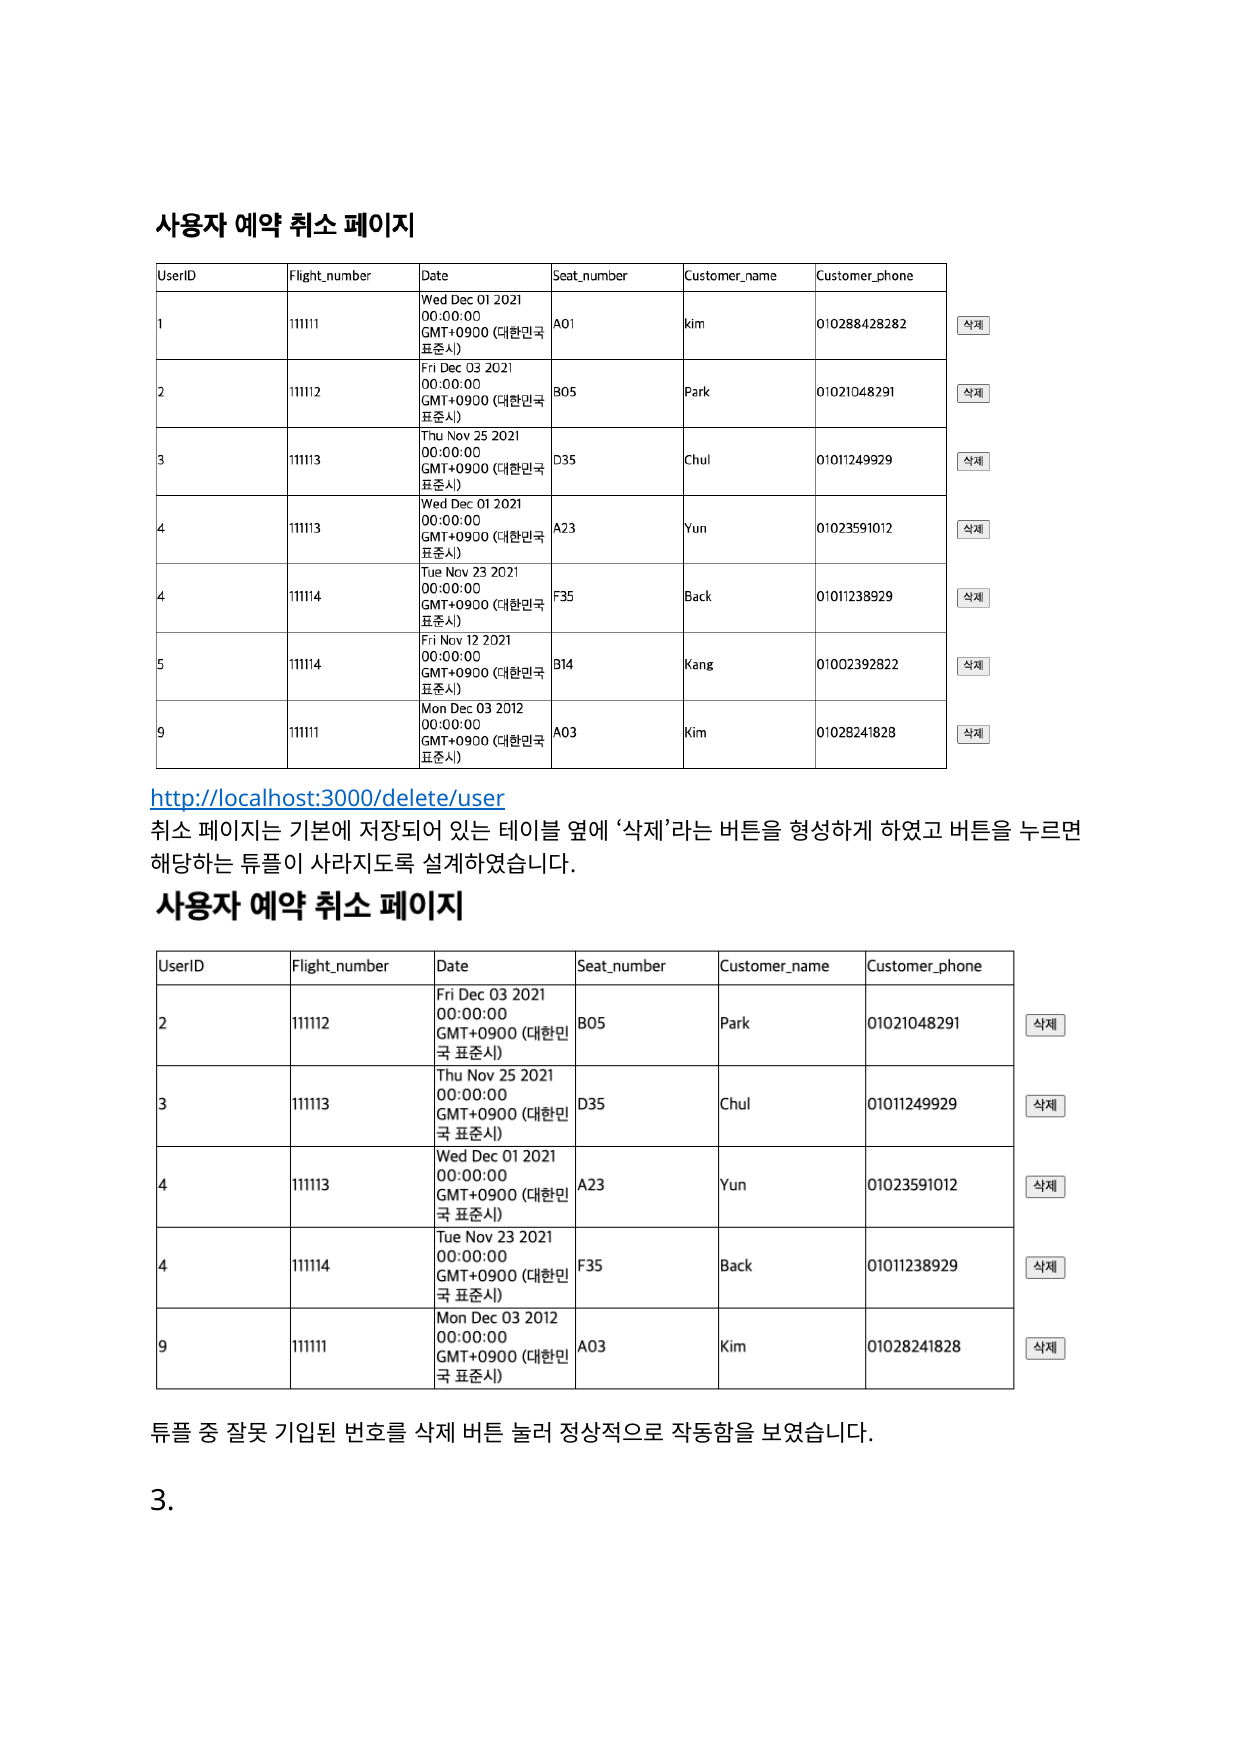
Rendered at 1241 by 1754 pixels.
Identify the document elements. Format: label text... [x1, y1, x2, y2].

text 튜플 중 잘못 기입된 번호를 삭제 버튼 눌러 정상적으로 작동함을 보였습니다. [150, 1415, 1090, 1448]
text 3. [150, 1479, 1090, 1519]
picture [150, 208, 1014, 782]
text http://localhost:3000/delete/user [150, 782, 1090, 813]
picture [150, 879, 1091, 1415]
text 취소 페이지는 기본에 저장되어 있는 테이블 옆에 ‘삭제’라는 버튼을 형성하게 하였고 버튼을 누르면 해당하는 튜플이 사라지도록 설계하였습니다. [150, 813, 1090, 879]
